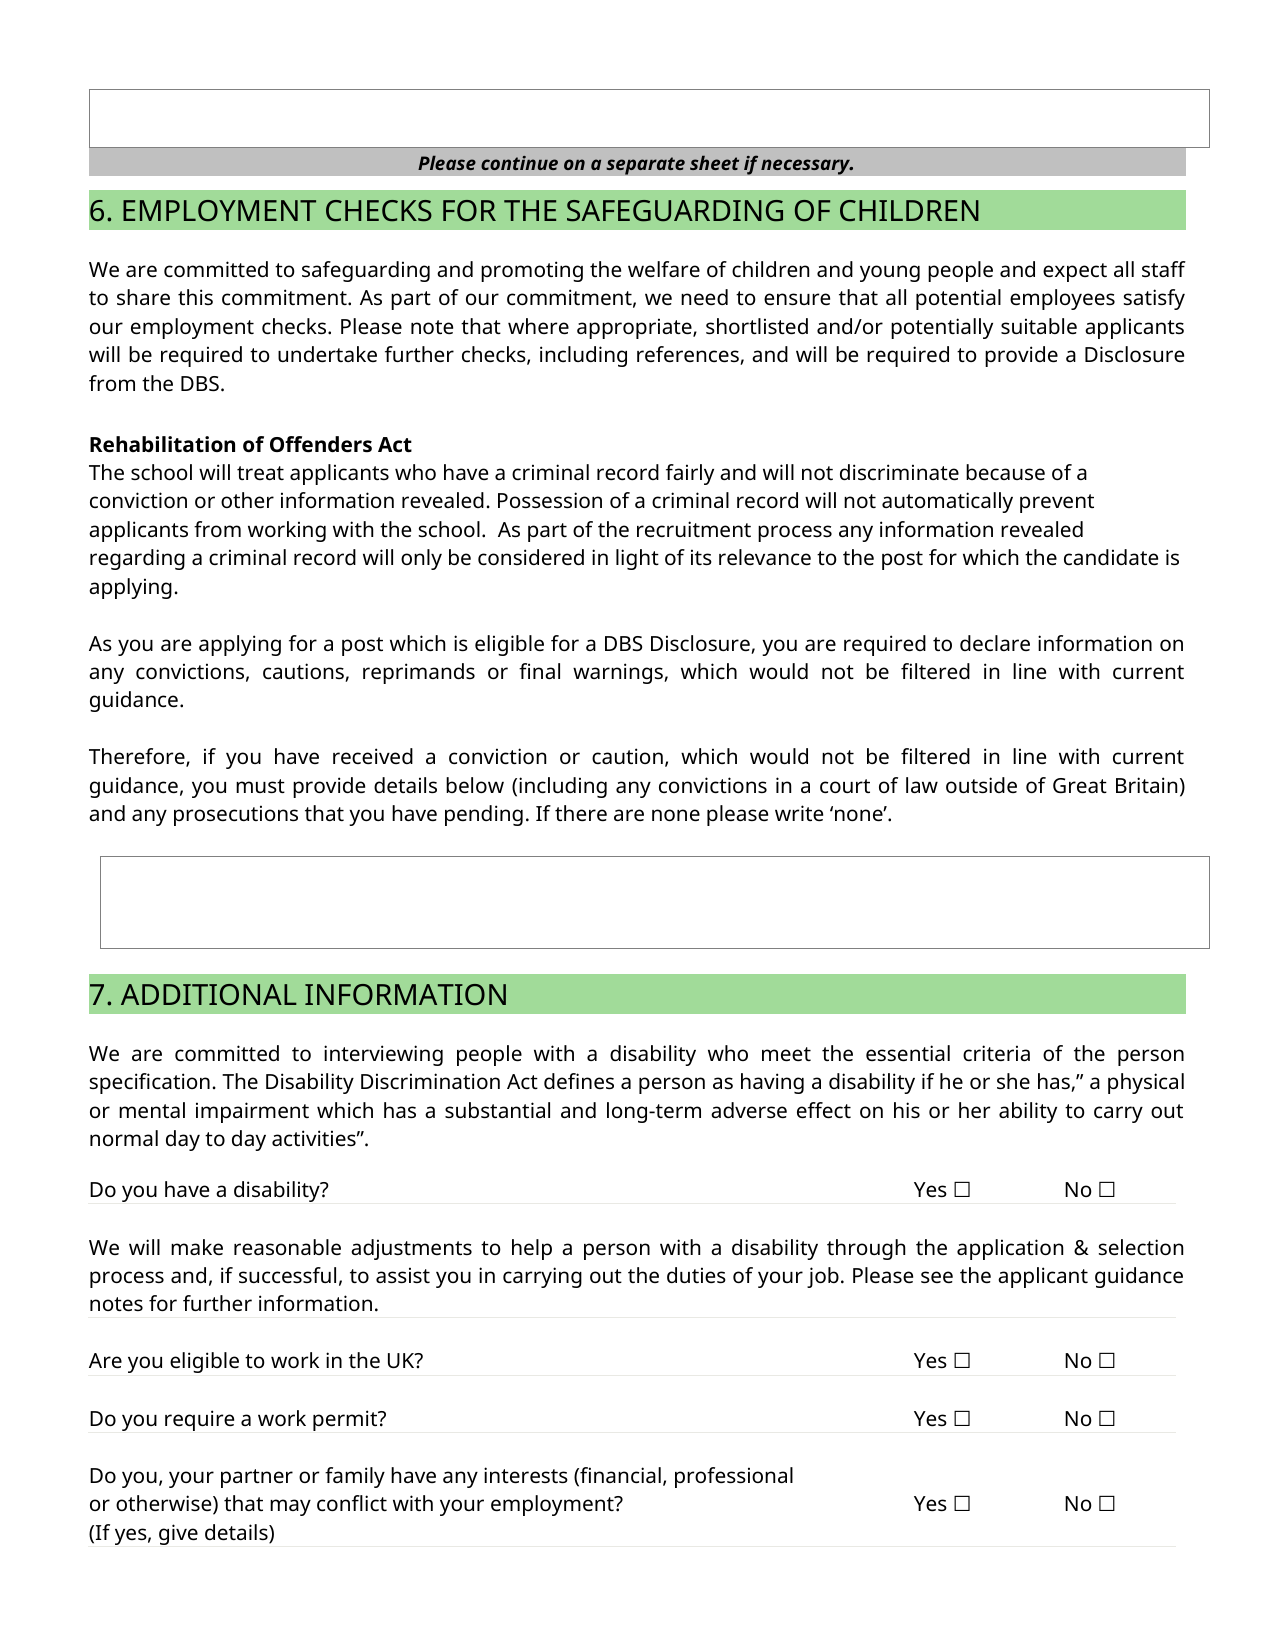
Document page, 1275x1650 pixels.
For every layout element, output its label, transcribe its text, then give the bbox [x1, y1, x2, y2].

text 7. ADDITIONAL INFORMATION [89, 974, 1186, 1014]
text Do you, your partner or family have any interests (financial, professional [89, 1461, 1186, 1489]
text 6. EMPLOYMENT CHECKS FOR THE SAFEGUARDING OF CHILDREN [89, 190, 1186, 230]
text Are you eligible to work in the UK? Yes No [89, 1347, 1186, 1375]
text Do you require a work permit? Yes No [89, 1404, 1186, 1461]
text Do you have a disability? Yes No [89, 1175, 1186, 1204]
text Therefore, if you have received a conviction or caution, which would not be filtered in line with current guidance, you must provide details below (including any convictions in a court of law outside of Great Britain) and any prosecutions that you have pending. If there are none please write ‘none’. [89, 742, 1186, 828]
text Please continue on a separate sheet if necessary. [89, 148, 1186, 176]
text As you are applying for a post which is eligible for a DBS Disclosure, you are required to declare information on any convictions, cautions, reprimands or final warnings, which would not be filtered in line with current guidance. [89, 629, 1186, 714]
text The school will treat applicants who have a criminal record fairly and will not discriminate because of a conviction or other information revealed. Possession of a criminal record will not automatically prevent applicants from working with the school. As part of the recruitment process any information revealed regarding a criminal record will only be considered in light of its relevance to the post for which the candidate is applying. [89, 458, 1186, 600]
table_header [90, 90, 1209, 147]
text We are committed to safeguarding and promoting the welfare of children and young people and expect all staff to share this commitment. As part of our commitment, we need to ensure that all potential employees satisfy our employment checks. Please note that where appropriate, shortlisted and/or potentially suitable applicants will be required to undertake further checks, including references, and will be required to provide a Disclosure from the DBS. [89, 255, 1186, 397]
table_header [101, 857, 1209, 948]
text We are committed to interviewing people with a disability who meet the essential criteria of the person specification. The Disability Discrimination Act defines a person as having a disability if he or she has,” a physical or mental impairment which has a substantial and long-term adverse effect on his or her ability to carry out normal day to day activities”. [89, 1039, 1186, 1153]
text or otherwise) that may conflict with your employment? Yes No [89, 1489, 1186, 1518]
text (If yes, give details) [89, 1518, 1186, 1546]
text Rehabilitation of Offenders Act [89, 430, 1186, 458]
text We will make reasonable adjustments to help a person with a disability through the application & selection process and, if successful, to assist you in carrying out the duties of your job. Please see the applicant guidance notes for further information. [89, 1233, 1186, 1318]
